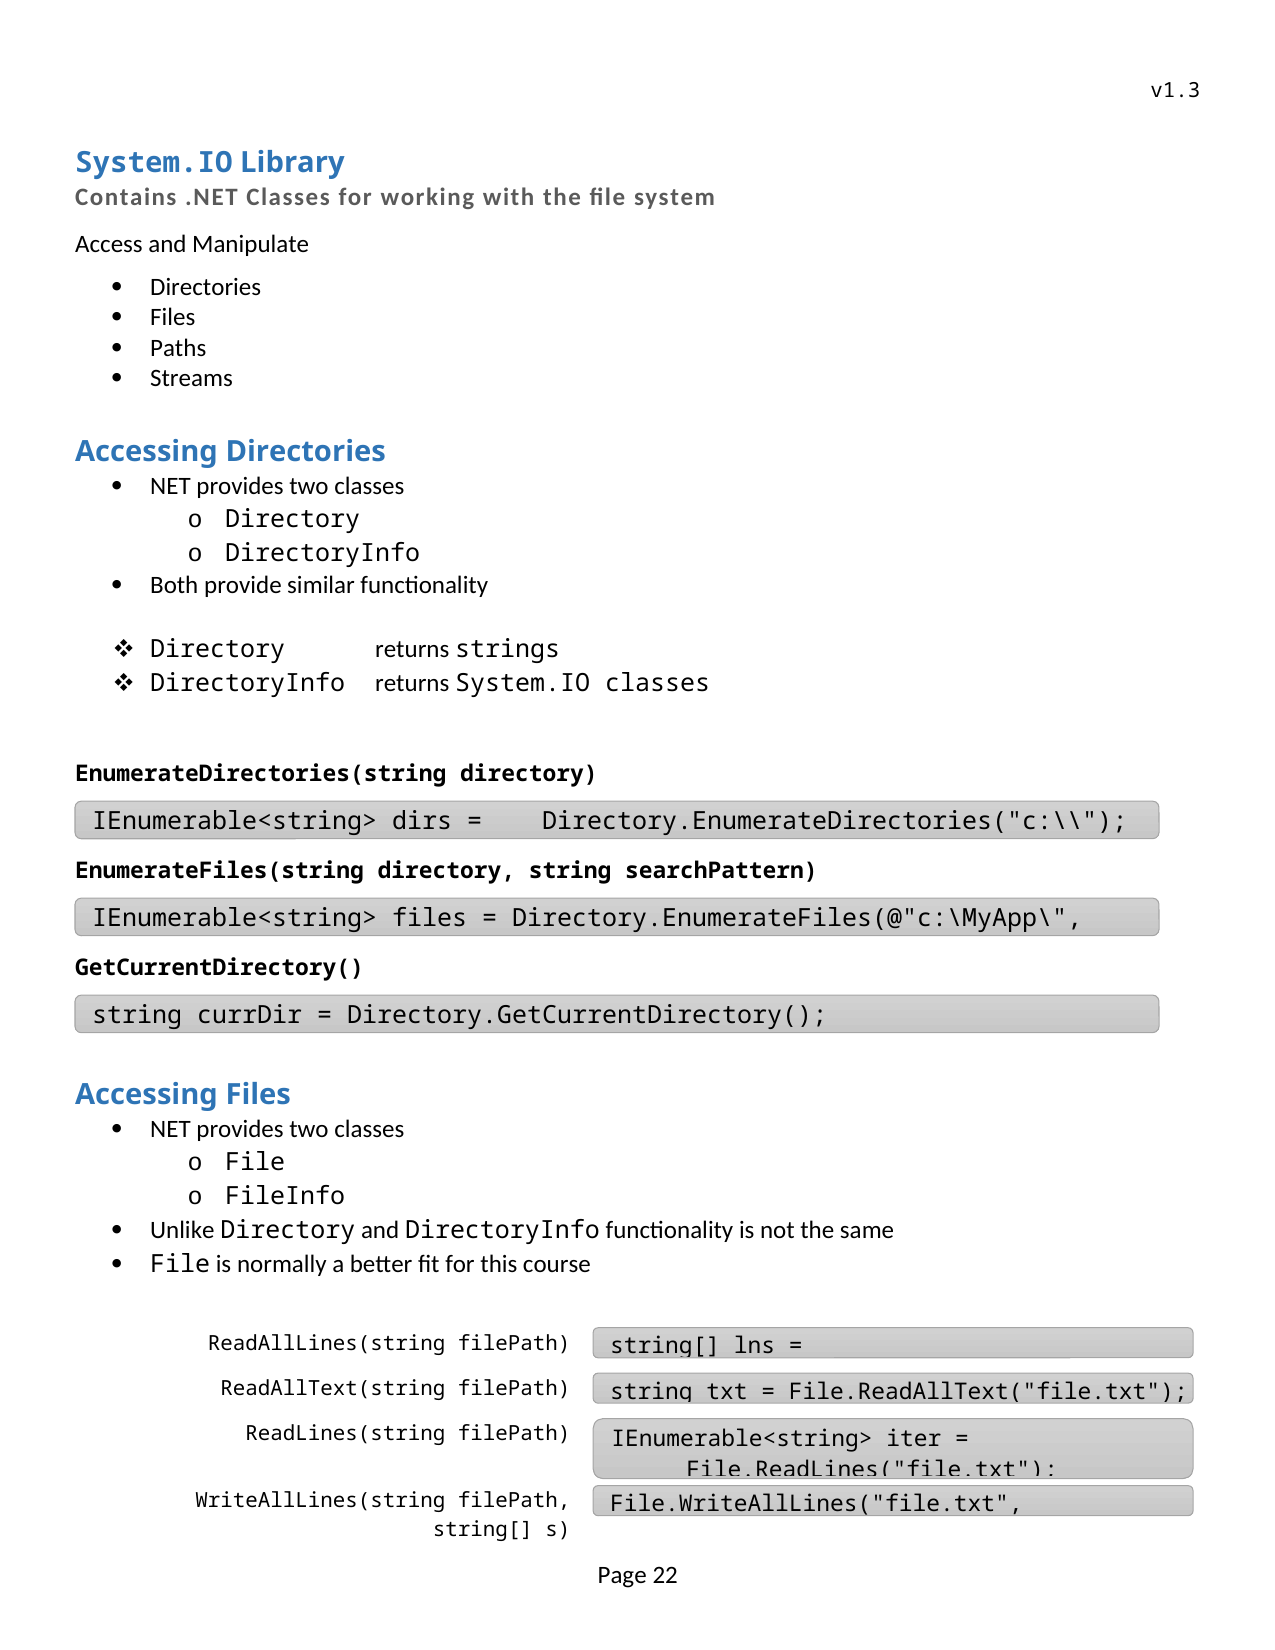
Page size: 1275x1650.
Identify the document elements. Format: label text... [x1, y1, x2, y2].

list FileInfo [187, 1178, 1200, 1212]
list DirectoryInfo [187, 535, 1200, 569]
text EnumerateFiles(string directory, string searchPattern) [75, 854, 1200, 886]
list Both provide similar functionality [112, 569, 1200, 600]
list File [187, 1143, 1200, 1178]
table_cell [581, 1369, 1200, 1414]
table_header ReadAllLines(string filePath) [75, 1323, 581, 1369]
subtitle Contains .NET Classes for working with the file system [75, 181, 1200, 211]
list Unlike Directory and DirectoryInfo functionality is not the same [112, 1212, 1200, 1246]
list DirectoryInfo returns System.IO classes [112, 664, 1200, 698]
list Directory returns strings [112, 630, 1200, 664]
list Directories [112, 271, 1200, 301]
subtitle System.IO Library [75, 141, 1200, 181]
text EnumerateDirectories(string directory) [75, 757, 1200, 789]
table_cell [581, 1414, 1200, 1481]
text Access and Manipulate [75, 228, 1200, 258]
list Directory [187, 501, 1200, 535]
list NET provides two classes [112, 470, 1200, 501]
subtitle Accessing Directories [75, 430, 1200, 470]
table_header [581, 1323, 1200, 1369]
list NET provides two classes [112, 1113, 1200, 1143]
subtitle Accessing Files [75, 1073, 1200, 1113]
table_cell [581, 1481, 1200, 1555]
list Paths [112, 332, 1200, 362]
list File is normally a better fit for this course [112, 1246, 1200, 1280]
table_cell ReadAllText(string filePath) [75, 1369, 581, 1414]
text GetCurrentDirectory() [75, 951, 1200, 983]
table_cell ReadLines(string filePath) [75, 1414, 581, 1481]
list Streams [112, 362, 1200, 393]
list Files [112, 301, 1200, 332]
table_cell WriteAllLines(string filePath, string[] s) [75, 1481, 581, 1555]
